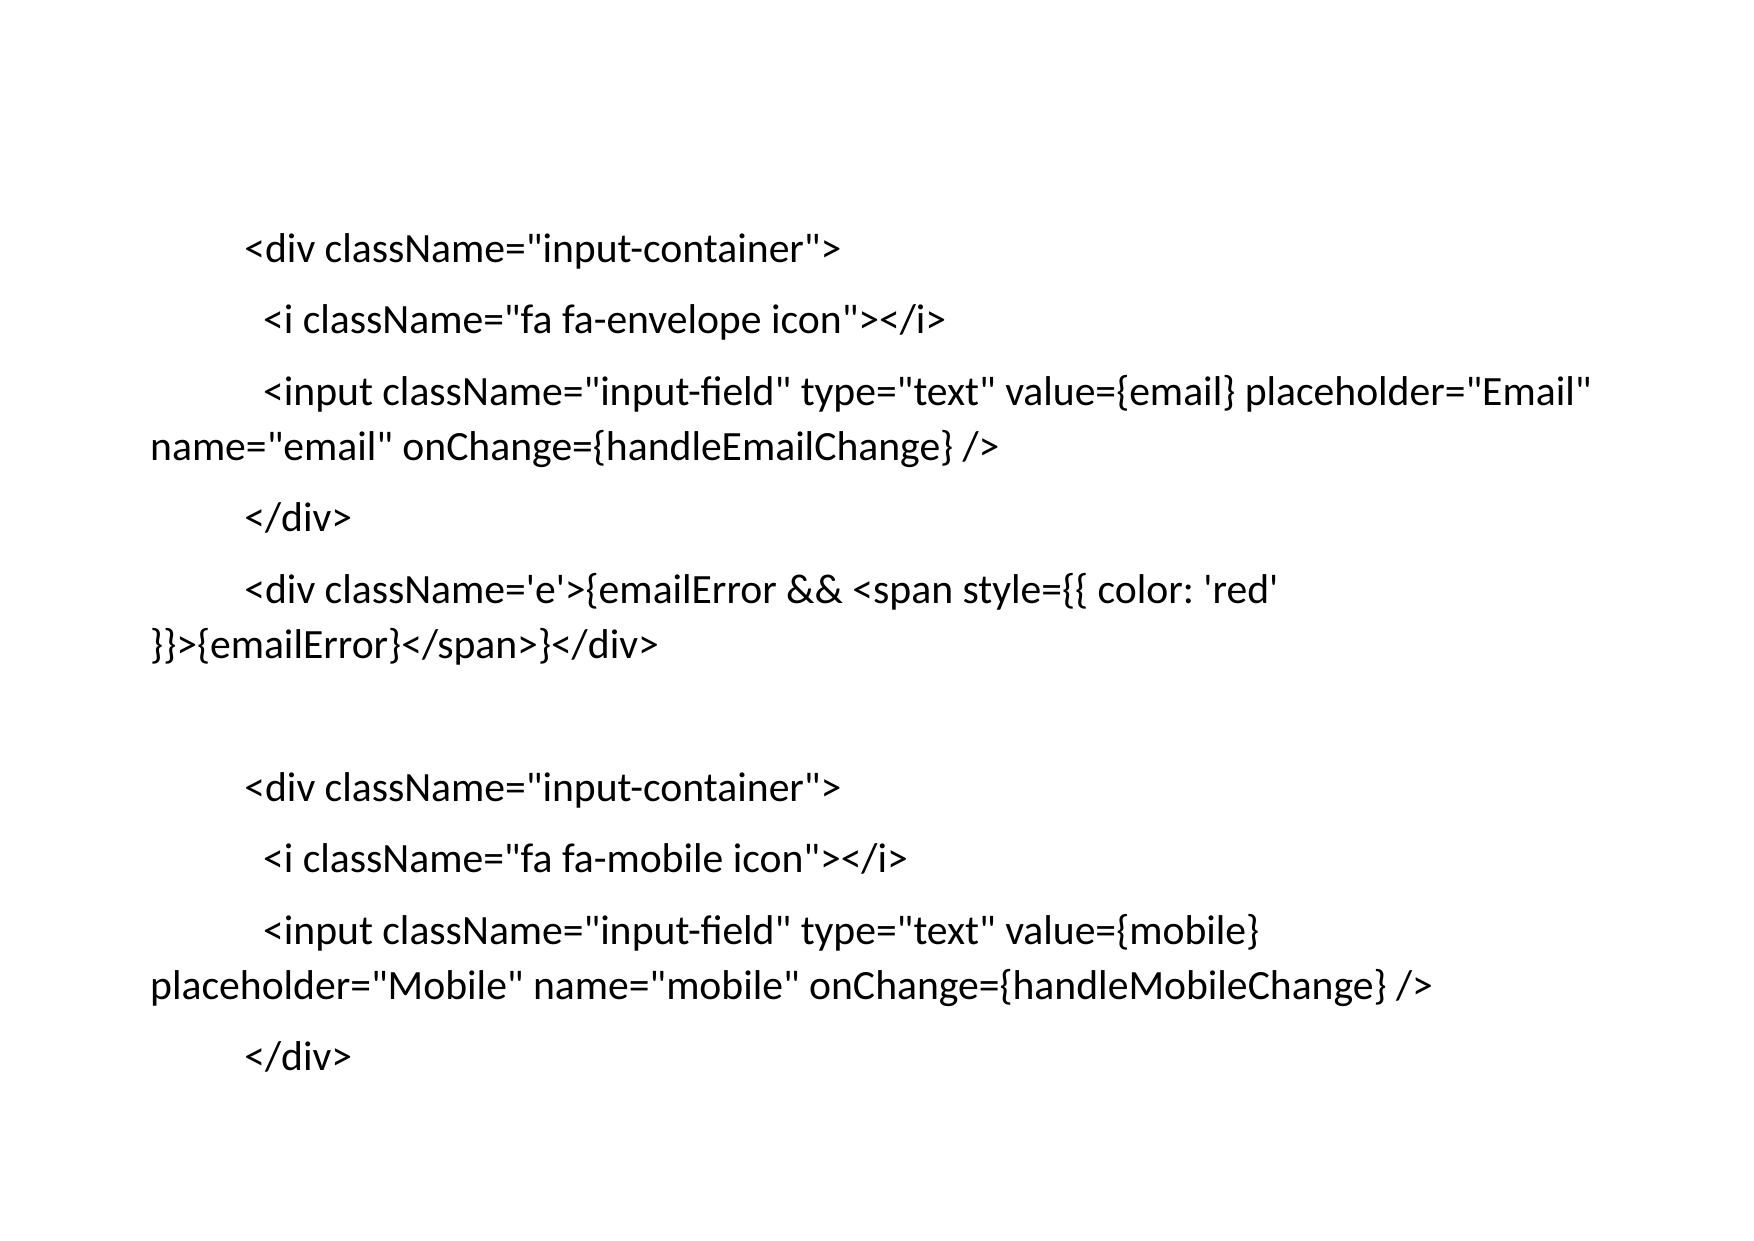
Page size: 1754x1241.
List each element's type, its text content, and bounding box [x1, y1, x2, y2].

text <input className="input-field" type="text" value={mobile} placeholder="Mobile" name="mobile" onChange={handleMobileChange} /> [150, 904, 1604, 1009]
text <input className="input-field" type="text" value={email} placeholder="Email" name="email" onChange={handleEmailChange} /> [150, 365, 1604, 470]
text </div> [150, 1030, 1604, 1081]
text </div> [150, 491, 1604, 542]
text <div className='e'>{emailError && <span style={{ color: 'red' }}>{emailError}</span>}</div> [150, 563, 1604, 668]
text <i className="fa fa-envelope icon"></i> [150, 293, 1604, 344]
text <i className="fa fa-mobile icon"></i> [150, 832, 1604, 883]
text <div className="input-container"> [150, 222, 1604, 272]
text <div className="input-container"> [150, 761, 1604, 812]
